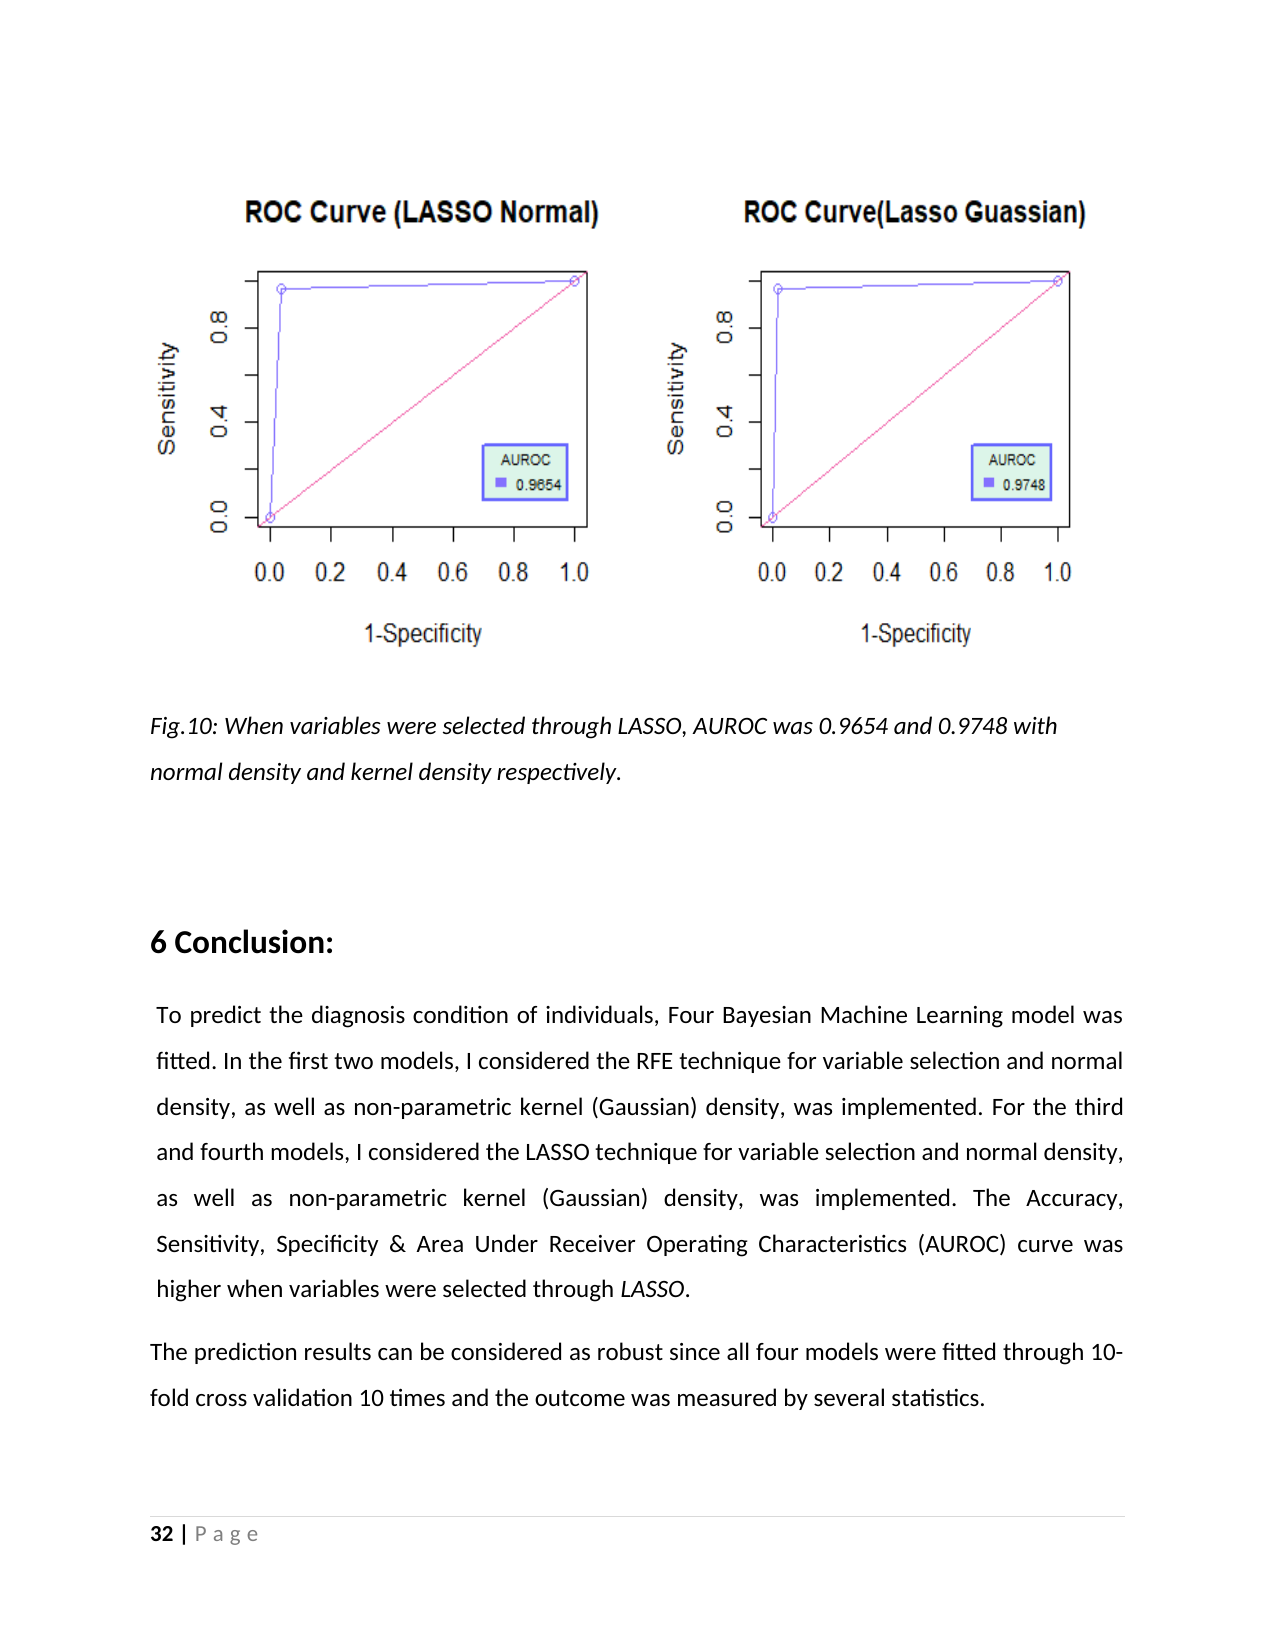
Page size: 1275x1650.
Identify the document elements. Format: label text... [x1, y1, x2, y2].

text 6 Conclusion: [150, 922, 1125, 962]
text To predict the diagnosis condition of individuals, Four Bayesian Machine Learning model was fitted. In the first two models, I considered the RFE technique for variable selection and normal density, as well as non-parametric kernel (Gaussian) density, was implemented. For the third and fourth models, I considered the LASSO technique for variable selection and normal density, as well as non-parametric kernel (Gaussian) density, was implemented. The Accuracy, Sensitivity, Specificity & Area Under Receiver Operating Characteristics (AUROC) curve was higher when variables were selected through LASSO. [156, 999, 1125, 1304]
picture [150, 150, 643, 680]
text Fig.10: When variables were selected through LASSO, AUROC was 0.9654 and 0.9748 with normal density and kernel density respectively. [150, 710, 1125, 828]
picture [661, 150, 1122, 680]
text The prediction results can be considered as robust since all four models were fitted through 10-fold cross validation 10 times and the outcome was measured by several statistics. [150, 1336, 1125, 1412]
